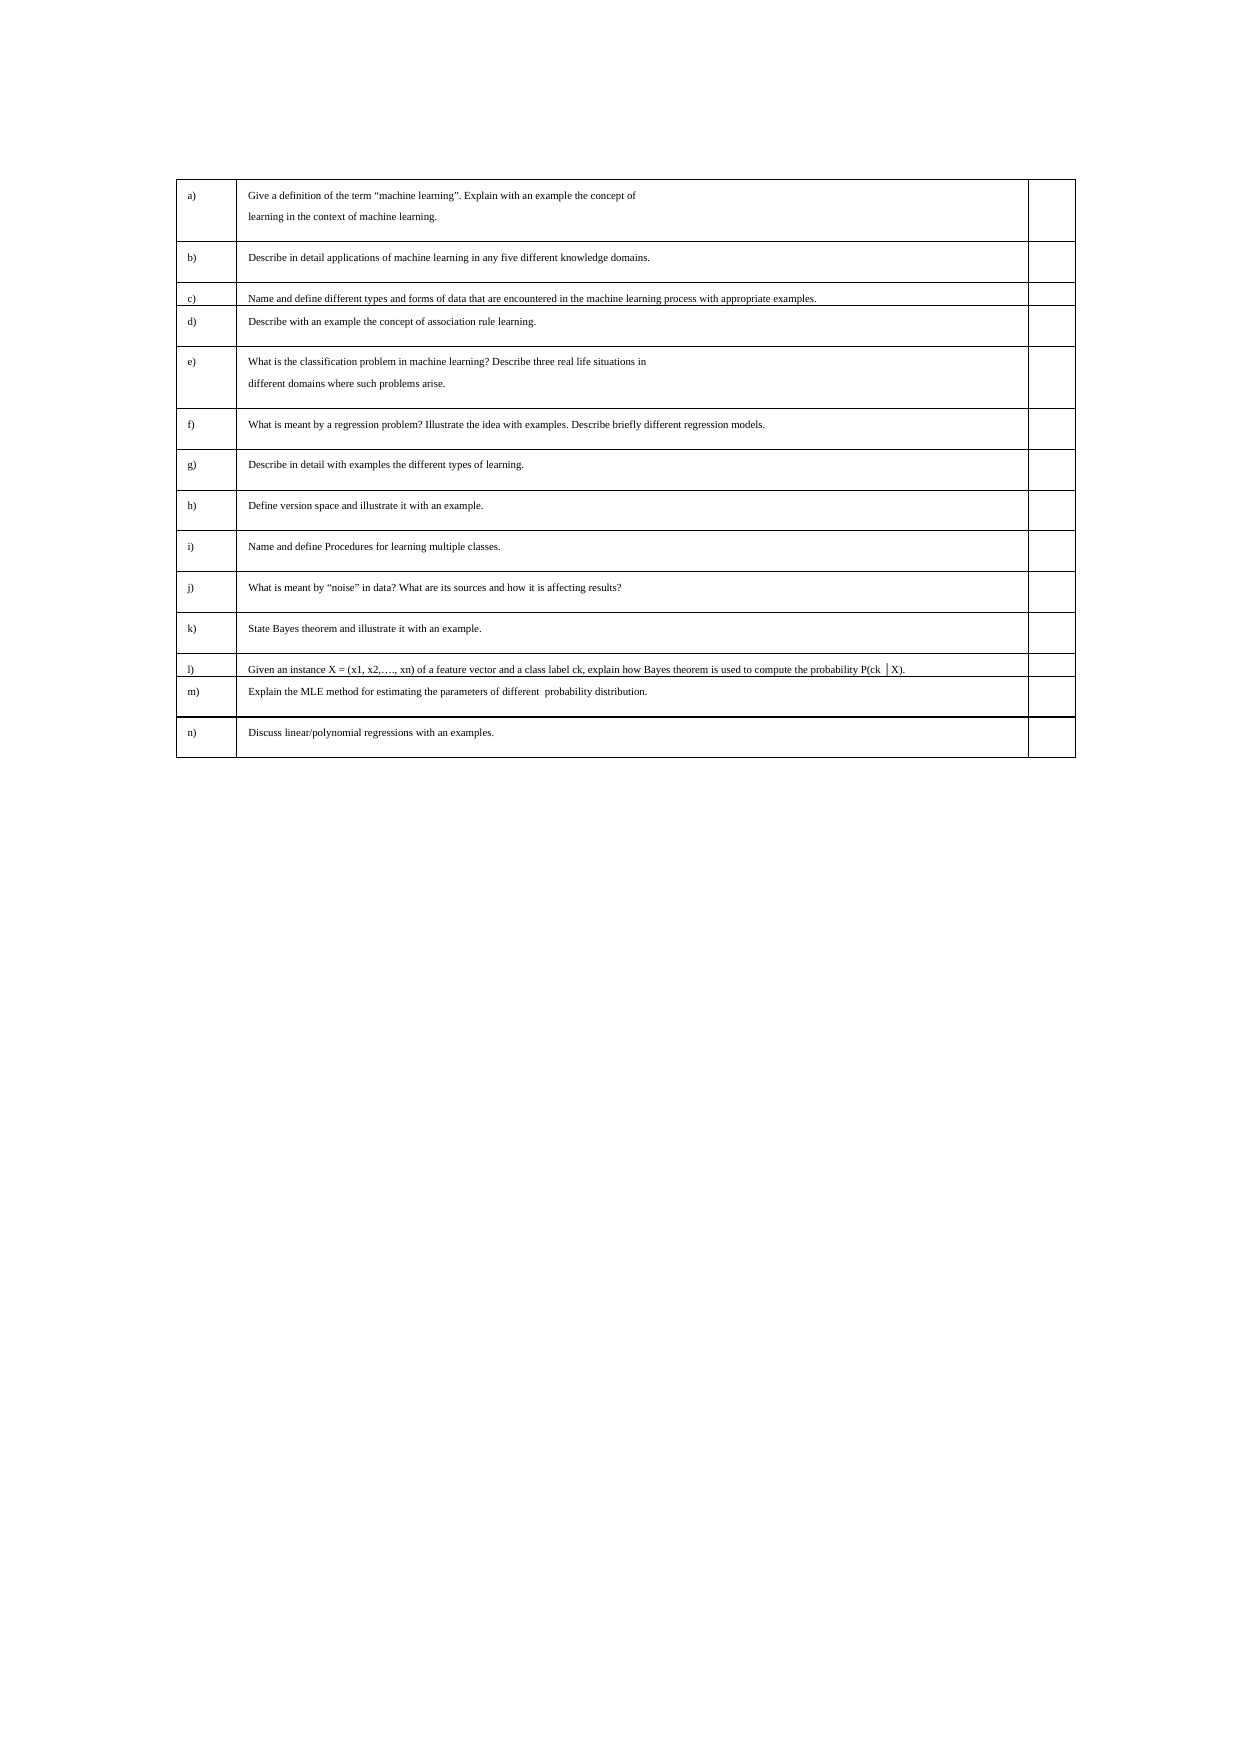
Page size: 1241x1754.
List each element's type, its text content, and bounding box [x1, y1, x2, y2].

table_cell Define version space and illustrate it with an example. [237, 491, 1028, 530]
table_cell c) [177, 283, 236, 305]
table_cell j) [177, 572, 236, 612]
table_cell Describe in detail with examples the different types of learning. [237, 450, 1028, 489]
table_cell [1029, 572, 1075, 612]
table_cell k) [177, 613, 236, 653]
table_cell Describe with an example the concept of association rule learning. [237, 306, 1028, 346]
table_cell Name and define different types and forms of data that are encountered in the machine learning process with appropriate examples. [237, 283, 1028, 305]
table_cell State Bayes theorem and illustrate it with an example. [237, 613, 1028, 653]
table_header a) [177, 180, 236, 241]
table_header Give a definition of the term “machine learning”. Explain with an example the concept of learning in the context of machine learning. [237, 180, 1028, 241]
table_cell g) [177, 450, 236, 489]
table_cell b) [177, 242, 236, 282]
table_cell Name and define Procedures for learning multiple classes. [237, 531, 1028, 571]
table_cell [1029, 306, 1075, 346]
table_cell What is the classification problem in machine learning? Describe three real life situations in different domains where such problems arise. [237, 347, 1028, 408]
table_cell [1029, 677, 1075, 716]
table_cell Explain the MLE method for estimating the parameters of different probability distribution. [237, 677, 1028, 716]
table_cell m) [177, 677, 236, 716]
table_cell Given an instance X = (x1, x2,…., xn) of a feature vector and a class label ck, explain how Bayes theorem is used to compute the probability P(ck │X). [237, 654, 1028, 676]
table_header [1029, 180, 1075, 241]
table_cell i) [177, 531, 236, 571]
table_cell Describe in detail applications of machine learning in any five different knowledge domains. [237, 242, 1028, 282]
table_cell What is meant by a regression problem? Illustrate the idea with examples. Describe briefly different regression models. [237, 409, 1028, 449]
table_cell [1029, 491, 1075, 530]
table_cell [1029, 531, 1075, 571]
table_cell f) [177, 409, 236, 449]
table_cell [1029, 283, 1075, 305]
table_cell l) [177, 654, 236, 676]
table_cell [1029, 347, 1075, 408]
table_cell d) [177, 306, 236, 346]
table_cell h) [177, 491, 236, 530]
table_cell [1029, 409, 1075, 449]
table_cell What is meant by “noise” in data? What are its sources and how it is affecting results? [237, 572, 1028, 612]
table_cell e) [177, 347, 236, 408]
table_cell [1029, 450, 1075, 489]
table_cell [1029, 654, 1075, 676]
table_cell [1029, 718, 1075, 757]
table_cell [1029, 613, 1075, 653]
table_cell n) [177, 718, 236, 757]
table_cell [1029, 242, 1075, 282]
table_cell Discuss linear/polynomial regressions with an examples. [237, 718, 1028, 757]
